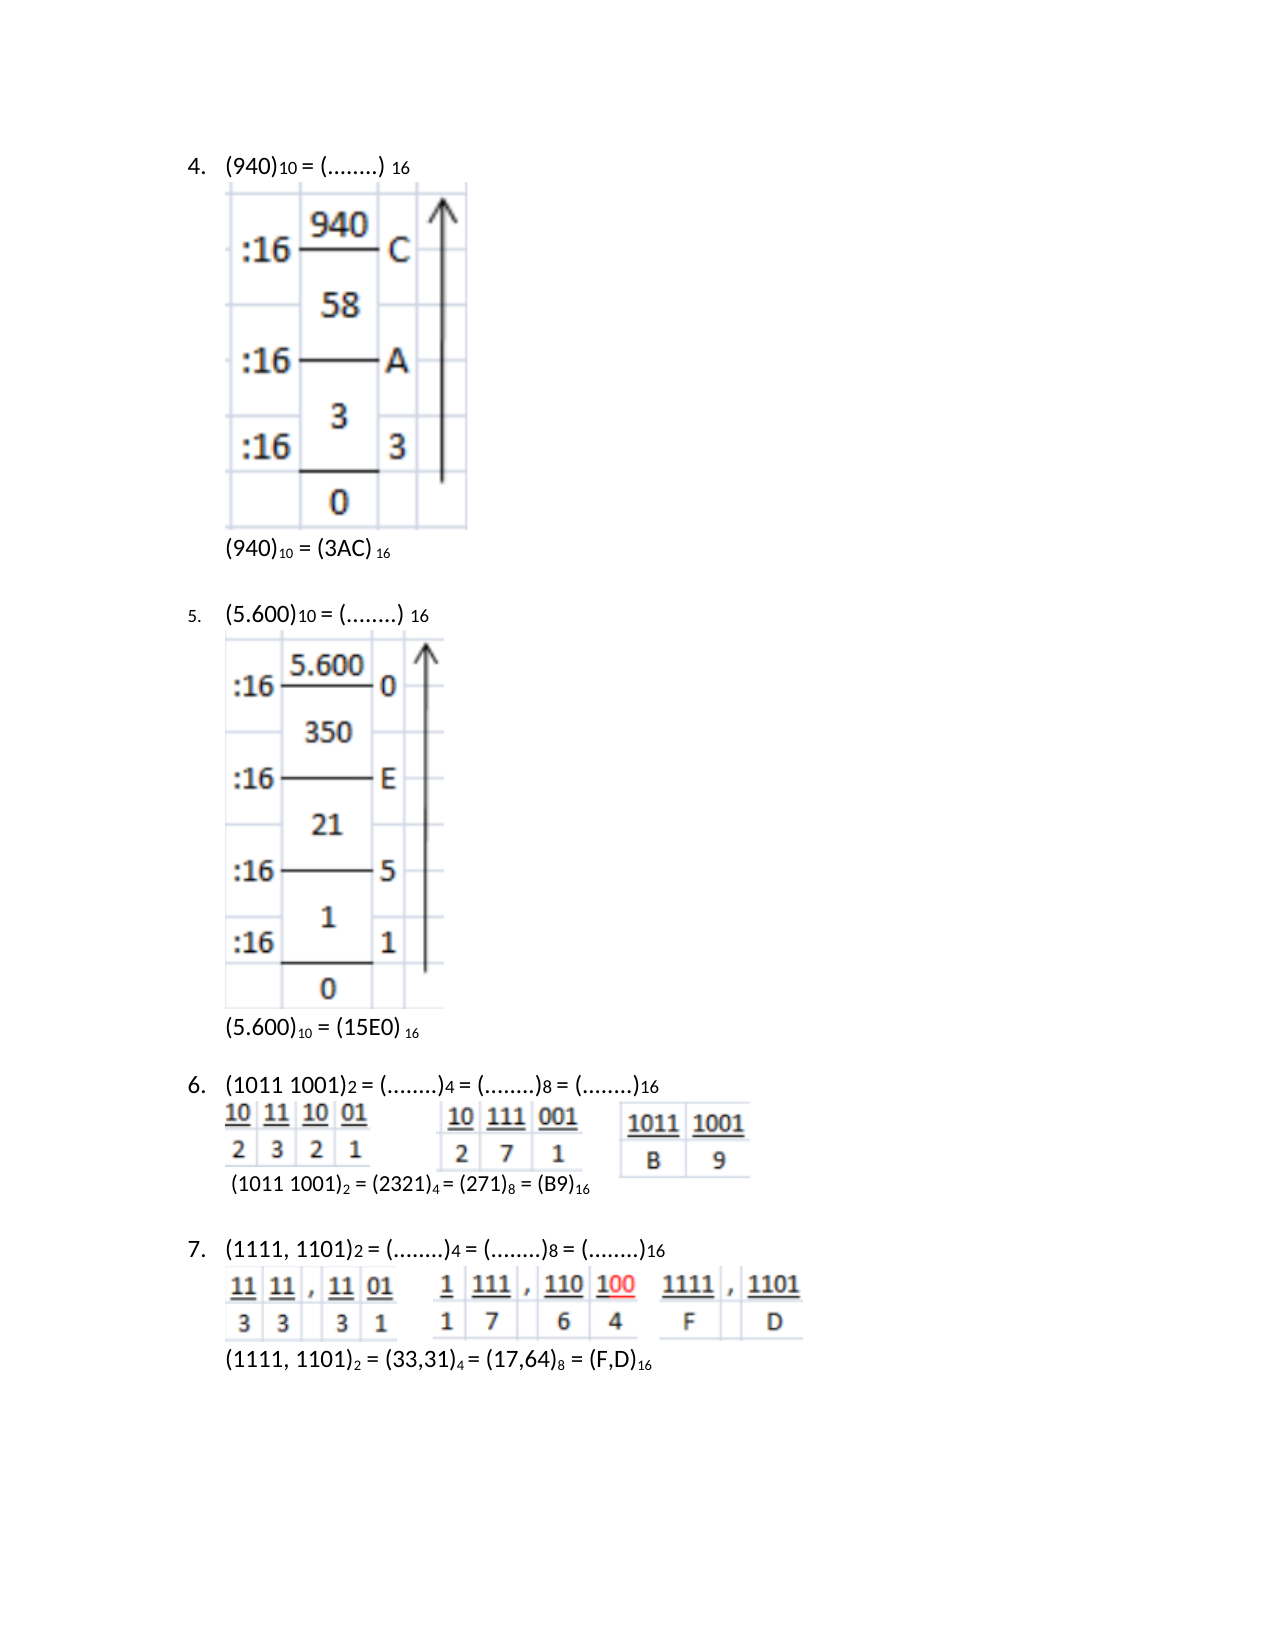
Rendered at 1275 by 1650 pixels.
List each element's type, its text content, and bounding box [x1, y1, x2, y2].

list (1111, 1101)2 = (33,31)4 = (17,64)8 = (F,D)16 [225, 1343, 1125, 1374]
list (1011 1001)2 = (........)4 = (........)8 = (........)16 [187, 1069, 1125, 1099]
picture [225, 630, 444, 1009]
picture [225, 1101, 371, 1167]
picture [659, 1266, 804, 1341]
list (1011 1001)2 = (2321)4 = (271)8 = (B9)16 [225, 1168, 1125, 1198]
picture [225, 182, 468, 530]
picture [618, 1101, 758, 1168]
picture [436, 1101, 583, 1168]
list (5.600)10 = (........) 16 [187, 598, 1125, 628]
list (940)10 = (3AC) 16 [225, 532, 1125, 563]
list (5.600)10 = (15E0) 16 [225, 1011, 1125, 1042]
picture [432, 1266, 638, 1342]
list (1111, 1101)2 = (........)4 = (........)8 = (........)16 [187, 1233, 1125, 1264]
picture [225, 1266, 397, 1342]
list (940)10 = (........) 16 [187, 150, 1125, 181]
